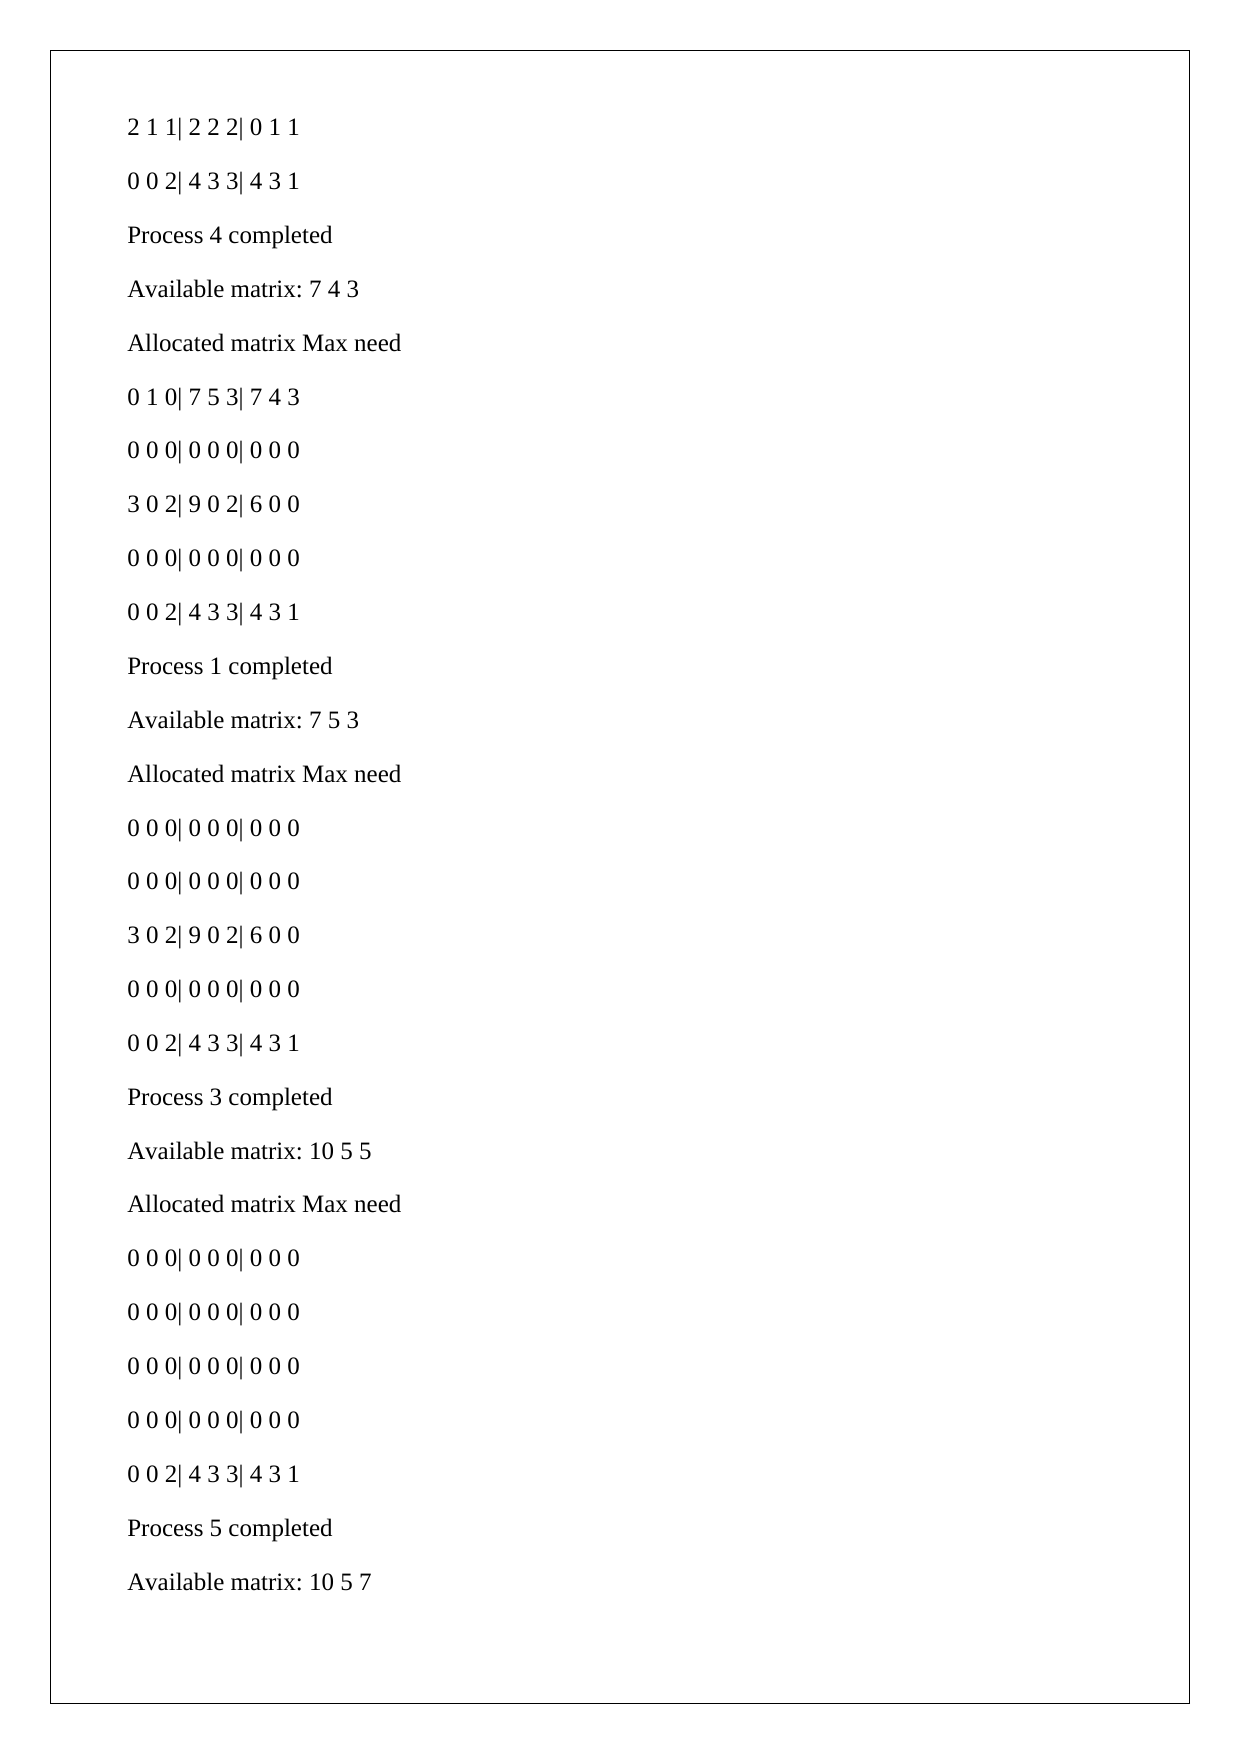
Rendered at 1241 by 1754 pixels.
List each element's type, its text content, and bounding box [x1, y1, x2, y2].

text 2 1 1| 2 2 2| 0 1 1 [127, 112, 1169, 141]
text 0 0 0| 0 0 0| 0 0 0 [127, 436, 1169, 464]
text Available matrix: 7 5 3 [127, 705, 1169, 734]
text 3 0 2| 9 0 2| 6 0 0 [127, 489, 1169, 518]
text Process 4 completed [127, 220, 1169, 249]
text 0 0 0| 0 0 0| 0 0 0 [127, 974, 1169, 1003]
text 0 0 2| 4 3 3| 4 3 1 [127, 1459, 1169, 1488]
text 0 0 0| 0 0 0| 0 0 0 [127, 1405, 1169, 1434]
text 0 0 0| 0 0 0| 0 0 0 [127, 1297, 1169, 1326]
text 0 1 0| 7 5 3| 7 4 3 [127, 382, 1169, 411]
text Available matrix: 10 5 5 [127, 1136, 1169, 1164]
text 0 0 2| 4 3 3| 4 3 1 [127, 597, 1169, 626]
text Available matrix: 10 5 7 [127, 1567, 1169, 1595]
text 0 0 0| 0 0 0| 0 0 0 [127, 866, 1169, 895]
text Allocated matrix Max need [127, 328, 1169, 357]
text Available matrix: 7 4 3 [127, 274, 1169, 303]
text 0 0 2| 4 3 3| 4 3 1 [127, 1028, 1169, 1057]
text 0 0 0| 0 0 0| 0 0 0 [127, 1351, 1169, 1380]
text 0 0 0| 0 0 0| 0 0 0 [127, 543, 1169, 572]
text Allocated matrix Max need [127, 759, 1169, 787]
text 0 0 0| 0 0 0| 0 0 0 [127, 1243, 1169, 1272]
text 0 0 0| 0 0 0| 0 0 0 [127, 813, 1169, 841]
text Process 3 completed [127, 1082, 1169, 1111]
text 3 0 2| 9 0 2| 6 0 0 [127, 920, 1169, 949]
text Process 5 completed [127, 1513, 1169, 1541]
text 0 0 2| 4 3 3| 4 3 1 [127, 166, 1169, 195]
text Allocated matrix Max need [127, 1189, 1169, 1218]
text Process 1 completed [127, 651, 1169, 680]
